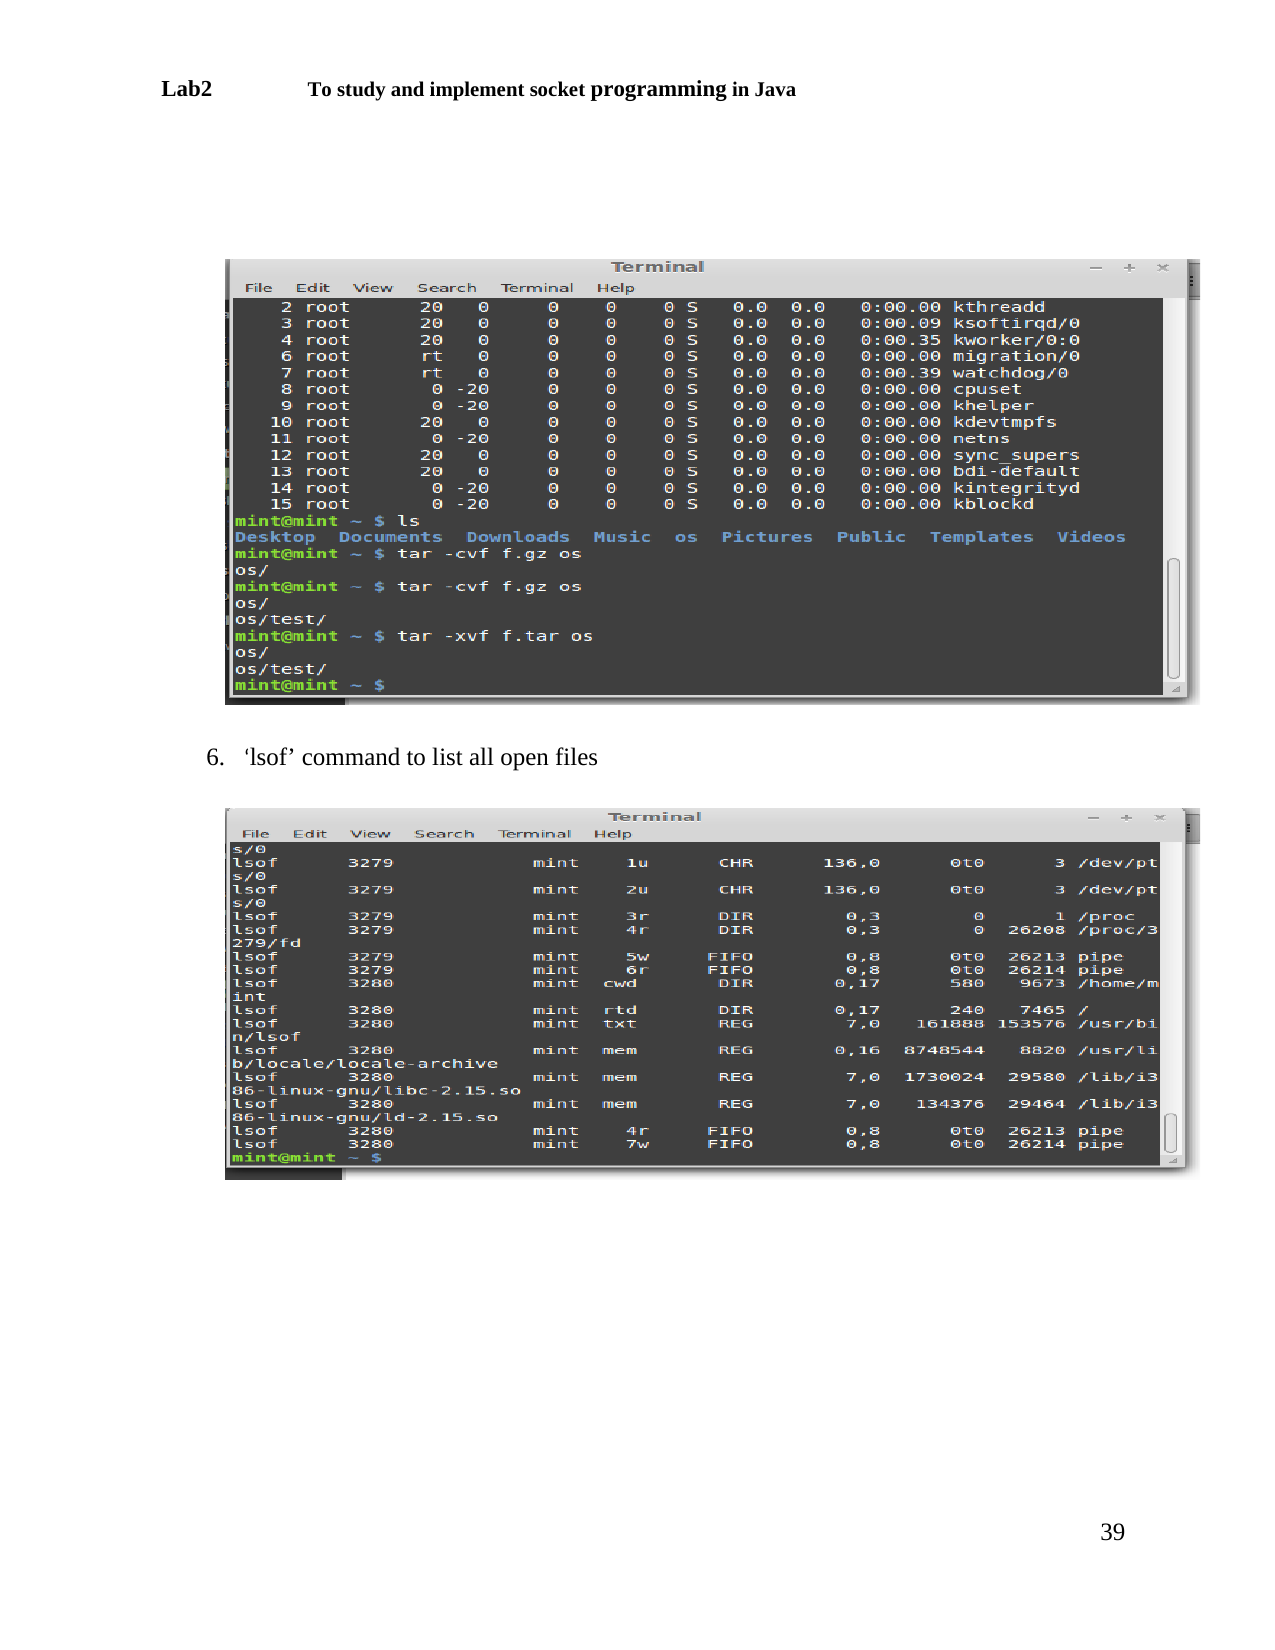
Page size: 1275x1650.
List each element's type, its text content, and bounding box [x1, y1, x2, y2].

picture [225, 259, 1200, 705]
picture [225, 808, 1200, 1180]
list ‘lsof’ command to list all open files [206, 742, 1125, 771]
